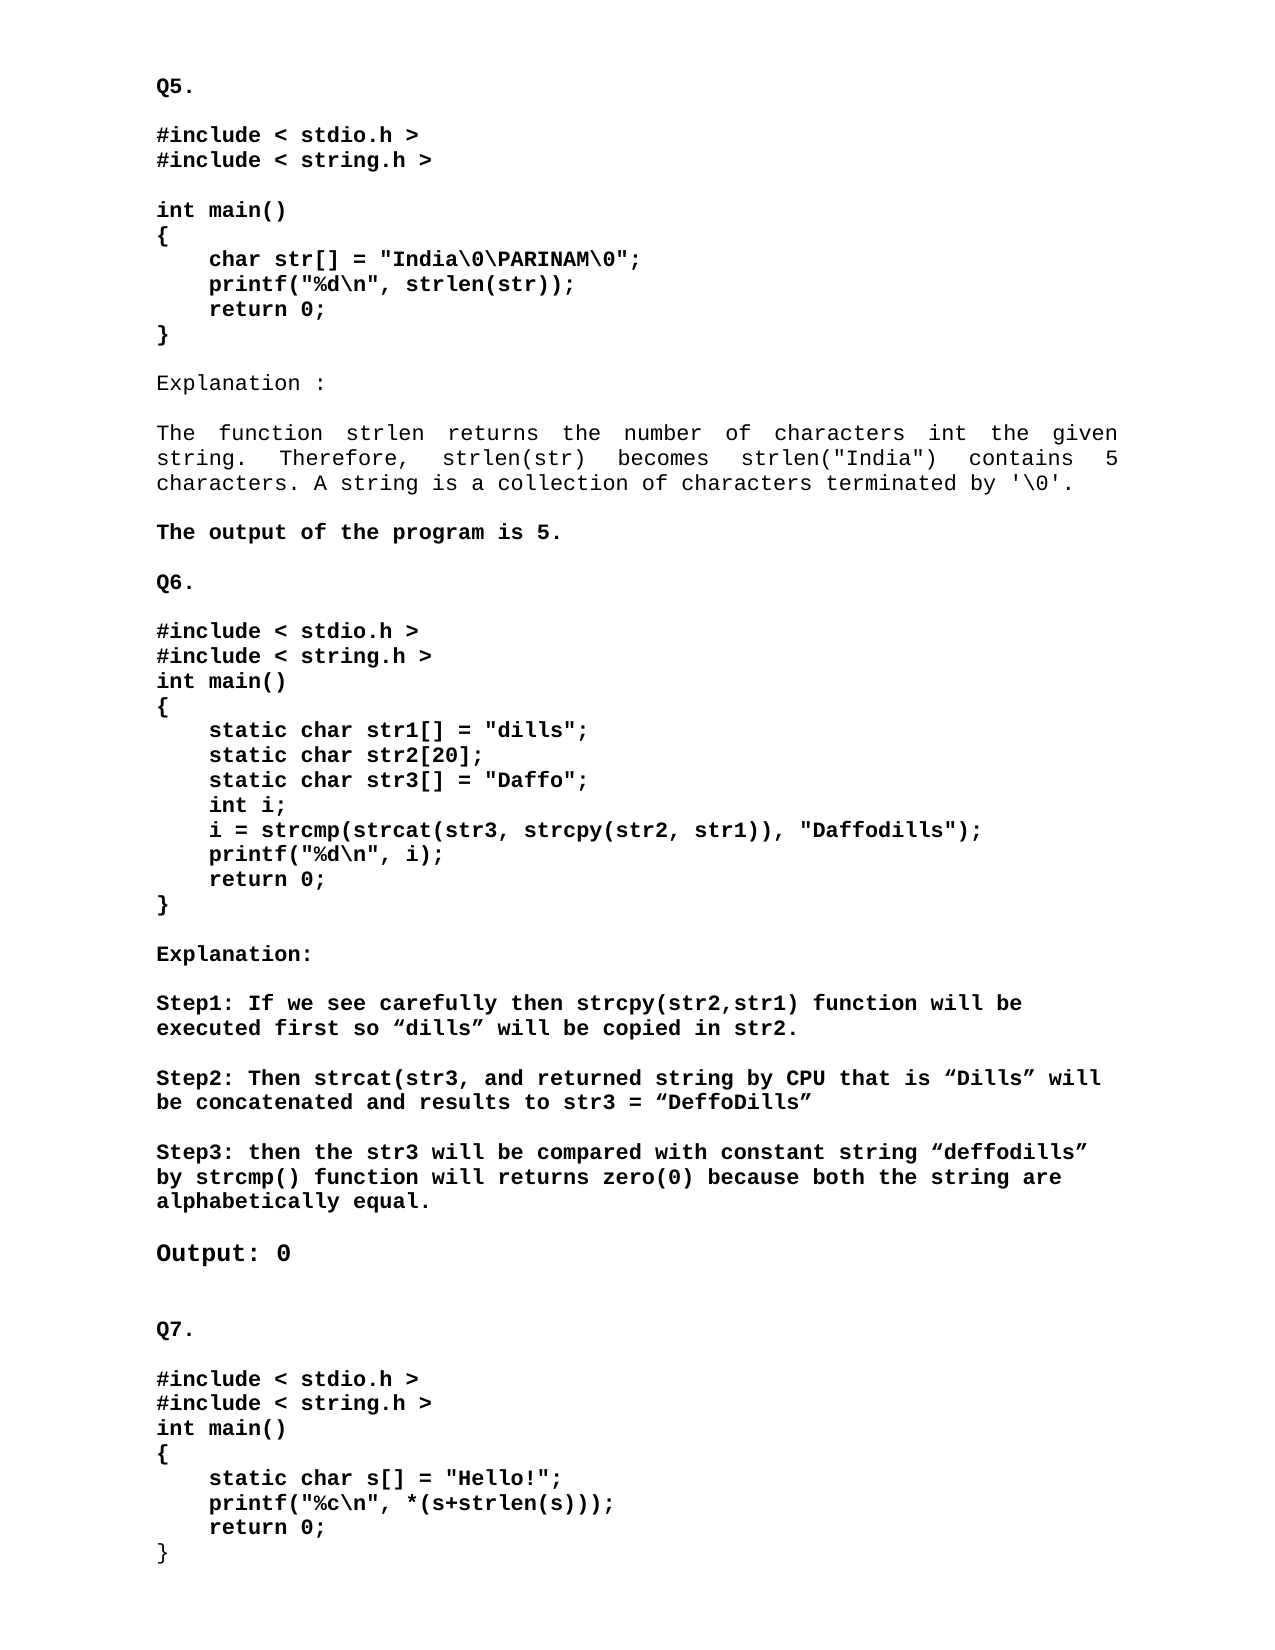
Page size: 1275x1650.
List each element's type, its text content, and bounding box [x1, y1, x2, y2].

text #include < string.h > [156, 1392, 1119, 1417]
text { [156, 1442, 1119, 1467]
text int main() [156, 199, 1119, 224]
text The function strlen returns the number of characters int the given string. Therefore, strlen(str) becomes strlen("India") contains 5 characters. A string is a collection of characters terminated by '\0'. [156, 422, 1119, 496]
text { [156, 695, 1119, 719]
text printf("%d\n", i); [156, 843, 1119, 868]
text static char str1[] = "dills"; [156, 719, 1119, 744]
text Q7. [156, 1318, 1119, 1343]
text static char str2[20]; [156, 744, 1119, 769]
text Step2: Then strcat(str3, and returned string by CPU that is “Dills” will be concatenated and results to str3 = “DeffoDills” [156, 1067, 1119, 1116]
text return 0; [156, 868, 1119, 893]
text Step1: If we see carefully then strcpy(str2,str1) function will be executed first so “dills” will be copied in str2. [156, 992, 1119, 1042]
text printf("%c\n", *(s+strlen(s))); [156, 1492, 1119, 1516]
text Output: 0 [156, 1240, 1119, 1268]
text Q5. [156, 75, 1119, 100]
text int main() [156, 1417, 1119, 1442]
text } [156, 893, 1119, 918]
text #include < stdio.h > [156, 124, 1119, 149]
text #include < stdio.h > [156, 1368, 1119, 1392]
text The output of the program is 5. [156, 521, 1119, 546]
text #include < stdio.h > [156, 620, 1119, 645]
text Explanation: [156, 943, 1119, 967]
text Q6. [156, 571, 1119, 596]
text printf("%d\n", strlen(str)); [156, 273, 1119, 298]
text static char s[] = "Hello!"; [156, 1467, 1119, 1492]
text char str[] = "India\0\PARINAM\0"; [156, 248, 1119, 273]
text Explanation : [156, 372, 1119, 397]
text Step3: then the str3 will be compared with constant string “deffodills” by strcmp() function will returns zero(0) because both the string are alphabetically equal. [156, 1141, 1119, 1215]
text #include < string.h > [156, 149, 1119, 174]
text return 0; [156, 1516, 1119, 1541]
text int main() [156, 670, 1119, 695]
text } [156, 1541, 1119, 1566]
text #include < string.h > [156, 645, 1119, 670]
text } [156, 323, 1119, 348]
text static char str3[] = "Daffo"; [156, 769, 1119, 794]
text { [156, 224, 1119, 248]
text int i; [156, 794, 1119, 819]
text i = strcmp(strcat(str3, strcpy(str2, str1)), "Daffodills"); [156, 819, 1119, 843]
text return 0; [156, 298, 1119, 323]
